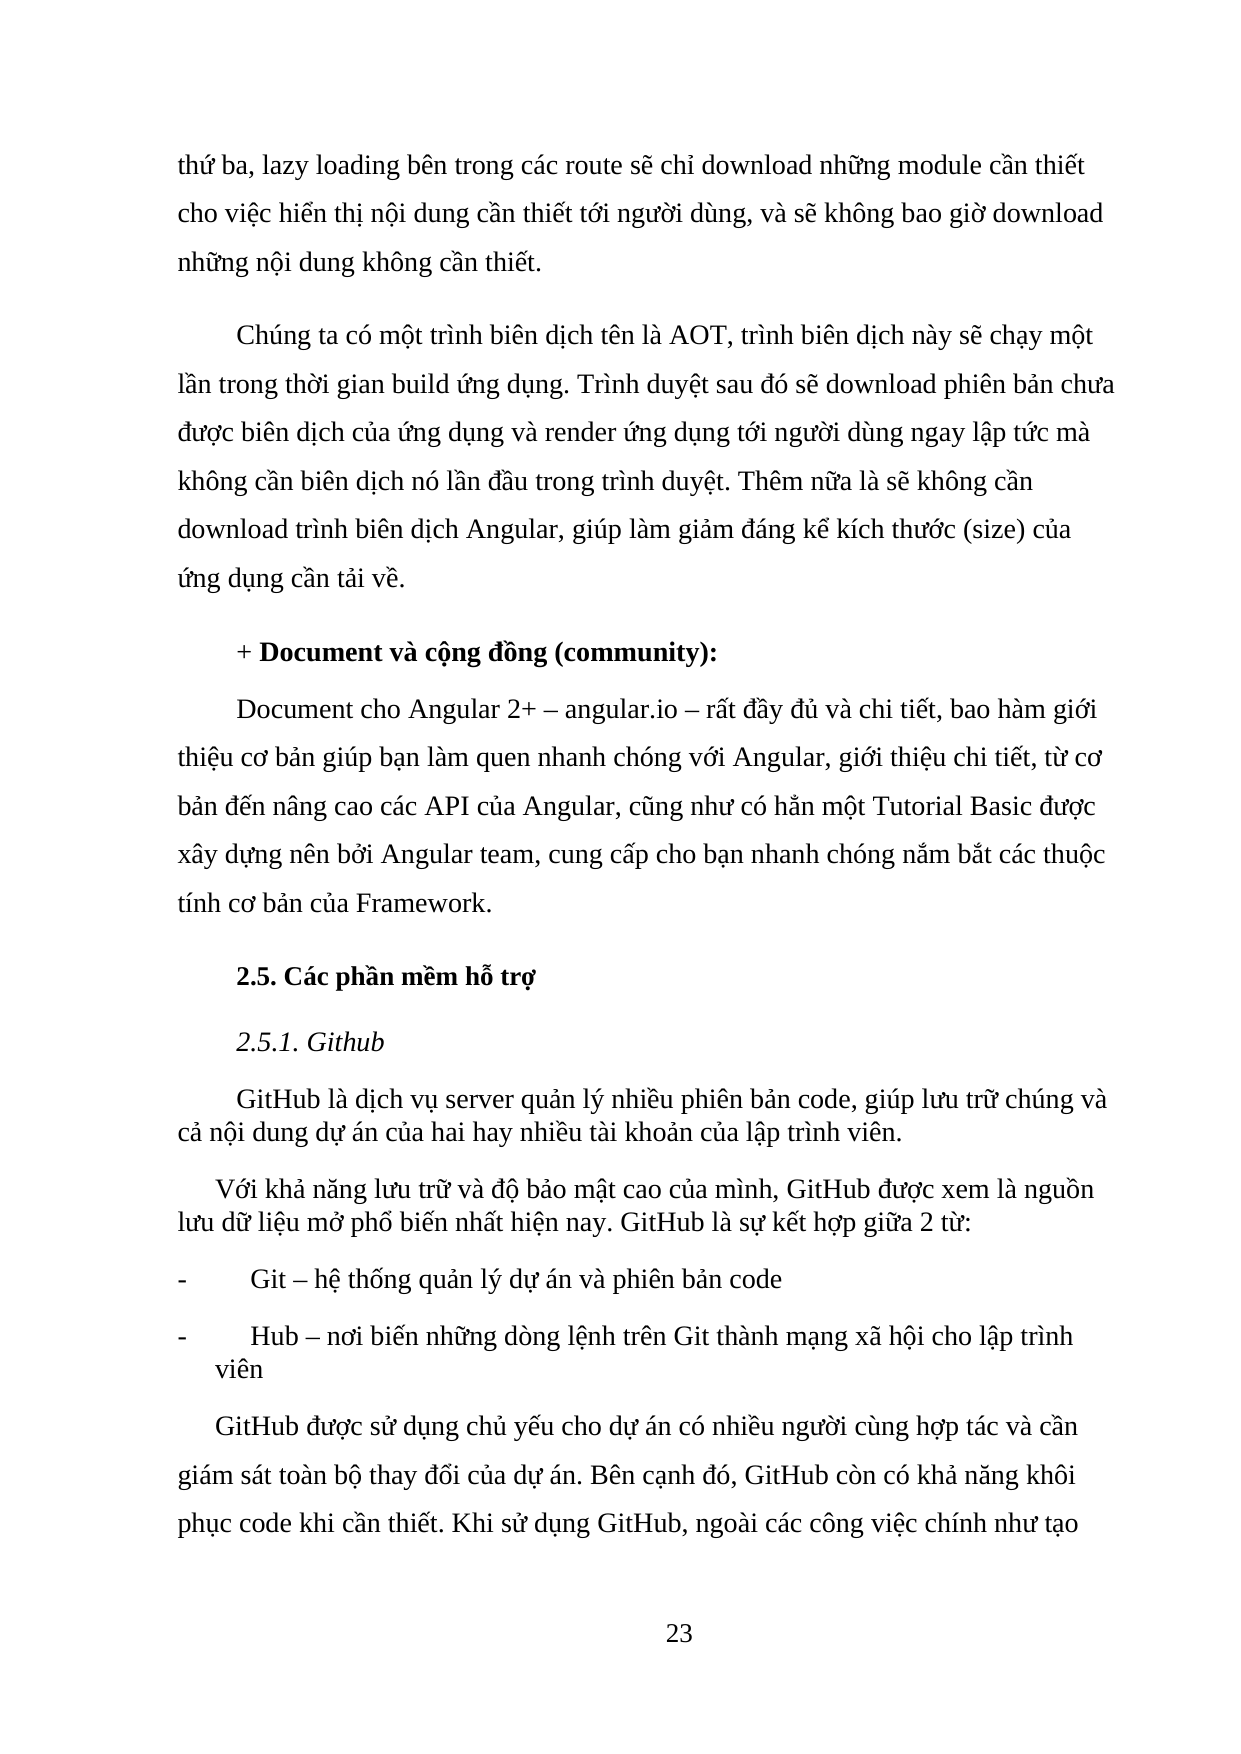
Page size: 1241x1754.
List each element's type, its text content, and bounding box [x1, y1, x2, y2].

text Document cho Angular 2+ – angular.io – rất đầy đủ và chi tiết, bao hàm giới thiệu cơ bản giúp bạn làm quen nhanh chóng với Angular, giới thiệu chi tiết, từ cơ bản đến nâng cao các API của Angular, cũng như có hẳn một Tutorial Basic được xây dựng nên bởi Angular team, cung cấp cho bạn nhanh chóng nắm bắt các thuộc tính cơ bản của Framework. [177, 692, 1122, 918]
text 2.5.1. Github [177, 1025, 1122, 1057]
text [177, 1409, 1122, 1539]
text + Document và cộng đồng (community): [177, 634, 1122, 667]
text - Git – hệ thống quản lý dự án và phiên bản code [177, 1262, 1122, 1294]
text - Hub – nơi biến những dòng lệnh trên Git thành mạng xã hội cho lập trình viên [177, 1319, 1122, 1384]
text Chúng ta có một trình biên dịch tên là AOT, trình biên dịch này sẽ chạy một lần trong thời gian build ứng dụng. Trình duyệt sau đó sẽ download phiên bản chưa được biên dịch của ứng dụng và render ứng dụng tới người dùng ngay lập tức mà không cần biên dịch nó lần đầu trong trình duyệt. Thêm nữa là sẽ không cần download trình biên dịch Angular, giúp làm giảm đáng kể kích thước (size) của ứng dụng cần tải về. [177, 318, 1122, 593]
subtitle 2.5. Các phần mềm hỗ trợ [177, 960, 1122, 991]
text Với khả năng lưu trữ và độ bảo mật cao của mình, GitHub được xem là nguồn lưu dữ liệu mở phổ biến nhất hiện nay. GitHub là sự kết hợp giữa 2 từ: [177, 1172, 1122, 1237]
text GitHub là dịch vụ server quản lý nhiều phiên bản code, giúp lưu trữ chúng và cả nội dung dự án của hai hay nhiều tài khoản của lập trình viên. [177, 1082, 1122, 1147]
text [177, 148, 1122, 277]
